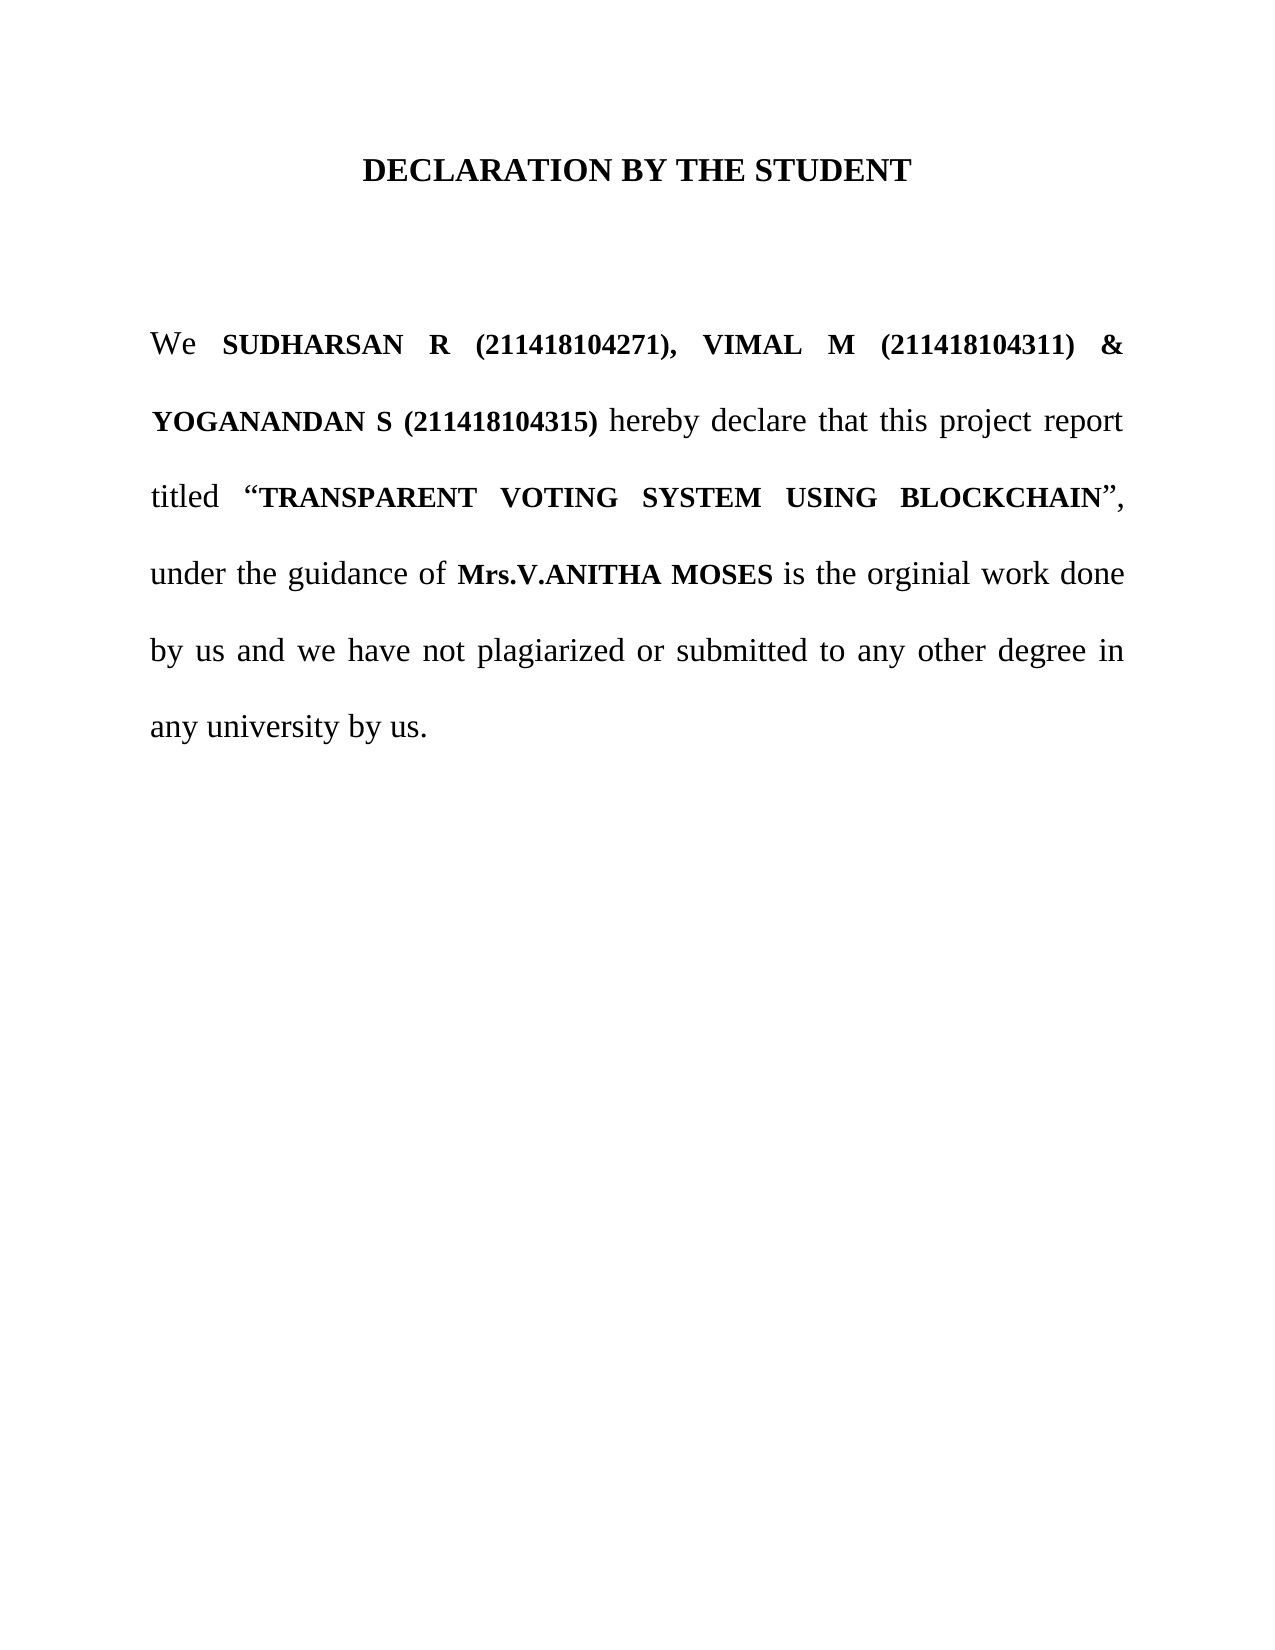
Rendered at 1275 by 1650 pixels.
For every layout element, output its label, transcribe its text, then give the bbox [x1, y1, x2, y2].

text under the guidance of Mrs.V.ANITHA MOSES is the orginial work done by us and we have not plagiarized or submitted to any other degree in any university by us. [150, 553, 1126, 745]
text YOGANANDAN S (211418104315) hereby declare that this project report titled “TRANSPARENT VOTING SYSTEM USING BLOCKCHAIN”, [149, 400, 1126, 515]
subtitle We SUDHARSAN R (211418104271), VIMAL M (211418104311) & [108, 323, 1167, 361]
subtitle DECLARATION BY THE STUDENT [149, 150, 1125, 188]
